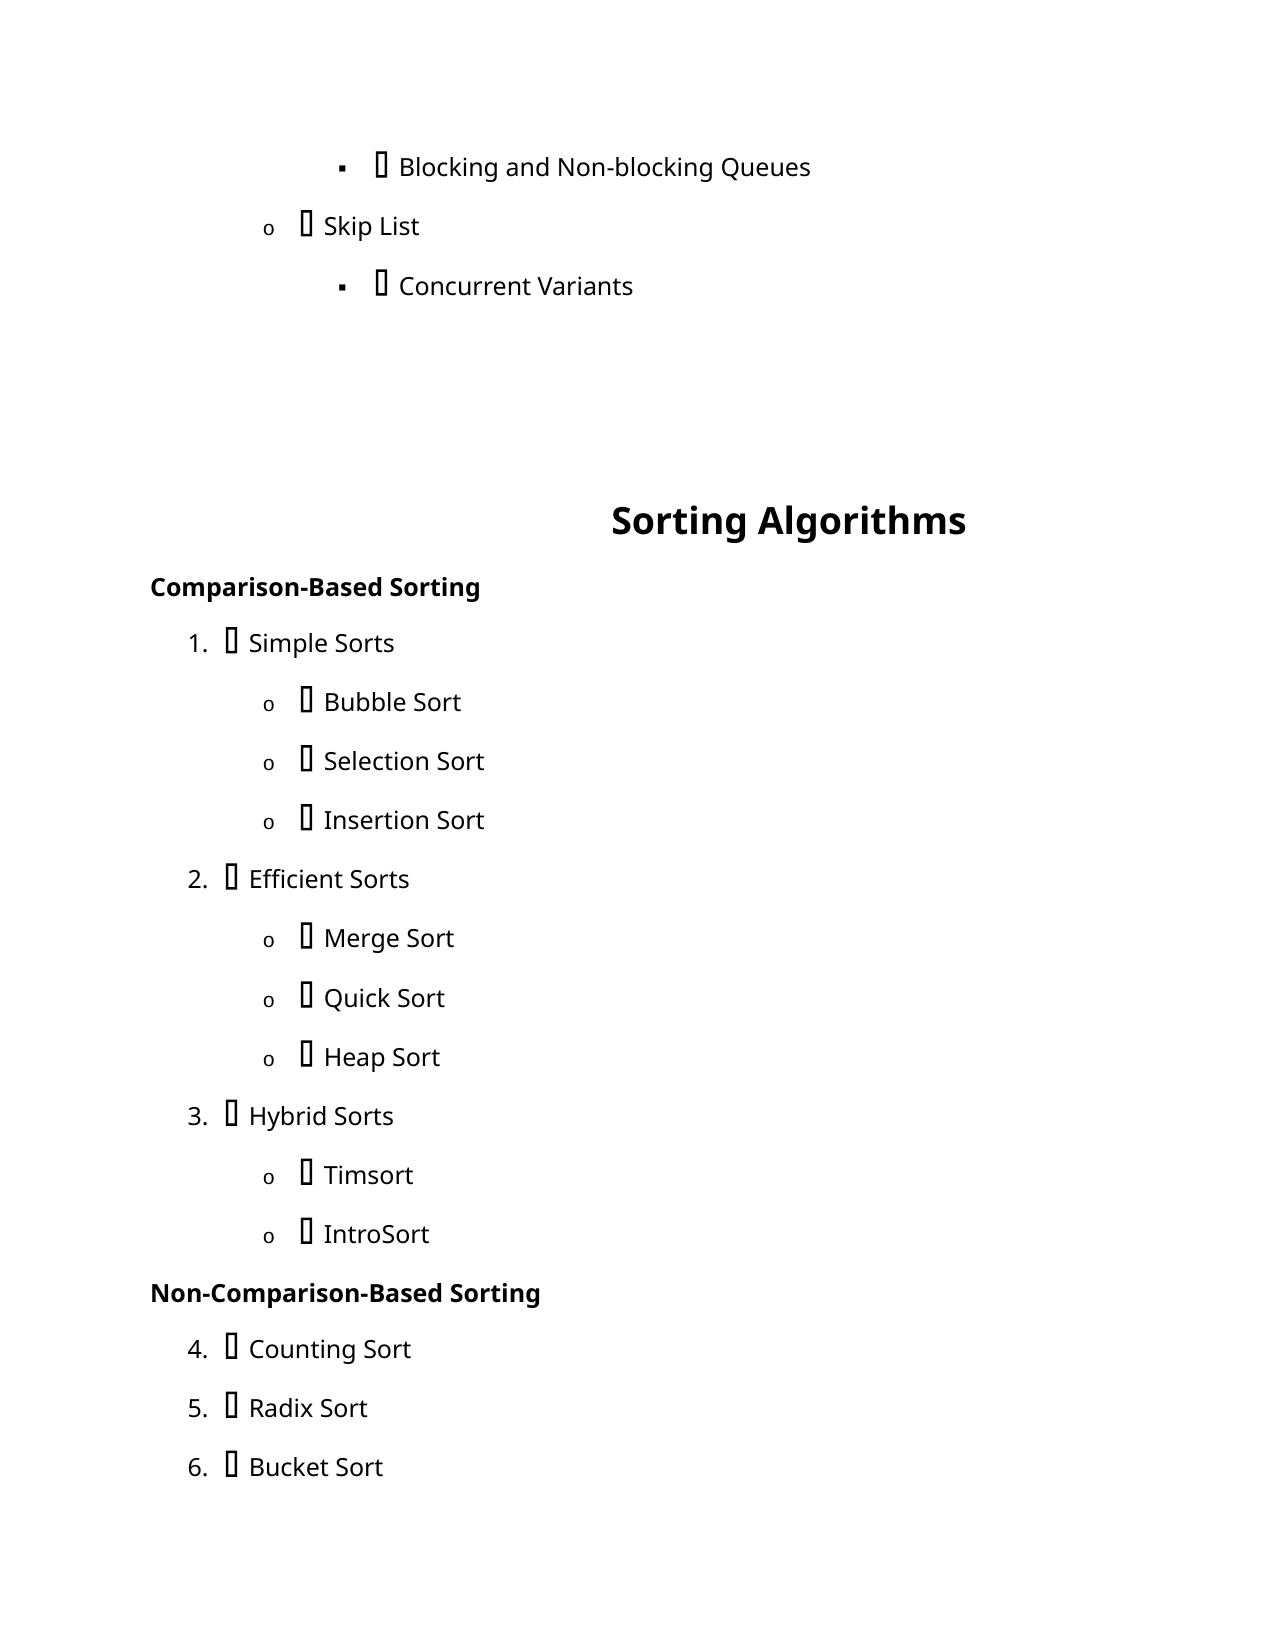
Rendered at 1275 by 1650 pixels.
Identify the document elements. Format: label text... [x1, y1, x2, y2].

list Efficient Sorts [187, 862, 1125, 897]
list Simple Sorts [187, 626, 1125, 661]
text Comparison-Based Sorting [150, 570, 1125, 604]
list Bucket Sort [187, 1449, 1125, 1484]
list Merge Sort [262, 921, 1125, 956]
list Timsort [262, 1157, 1125, 1192]
list Quick Sort [262, 980, 1125, 1015]
list IntroSort [262, 1216, 1125, 1251]
list Selection Sort [262, 744, 1125, 779]
list Bubble Sort [262, 685, 1125, 720]
list Radix Sort [187, 1390, 1125, 1425]
list Heap Sort [262, 1039, 1125, 1074]
list Blocking and Non-blocking Queues [337, 150, 1125, 185]
list Skip List [262, 209, 1125, 244]
list Insertion Sort [262, 803, 1125, 838]
list Concurrent Variants [337, 268, 1125, 303]
list Counting Sort [187, 1331, 1125, 1366]
text Sorting Algorithms [150, 495, 1125, 546]
list Hybrid Sorts [187, 1098, 1125, 1133]
text Non-Comparison-Based Sorting [150, 1276, 1125, 1309]
